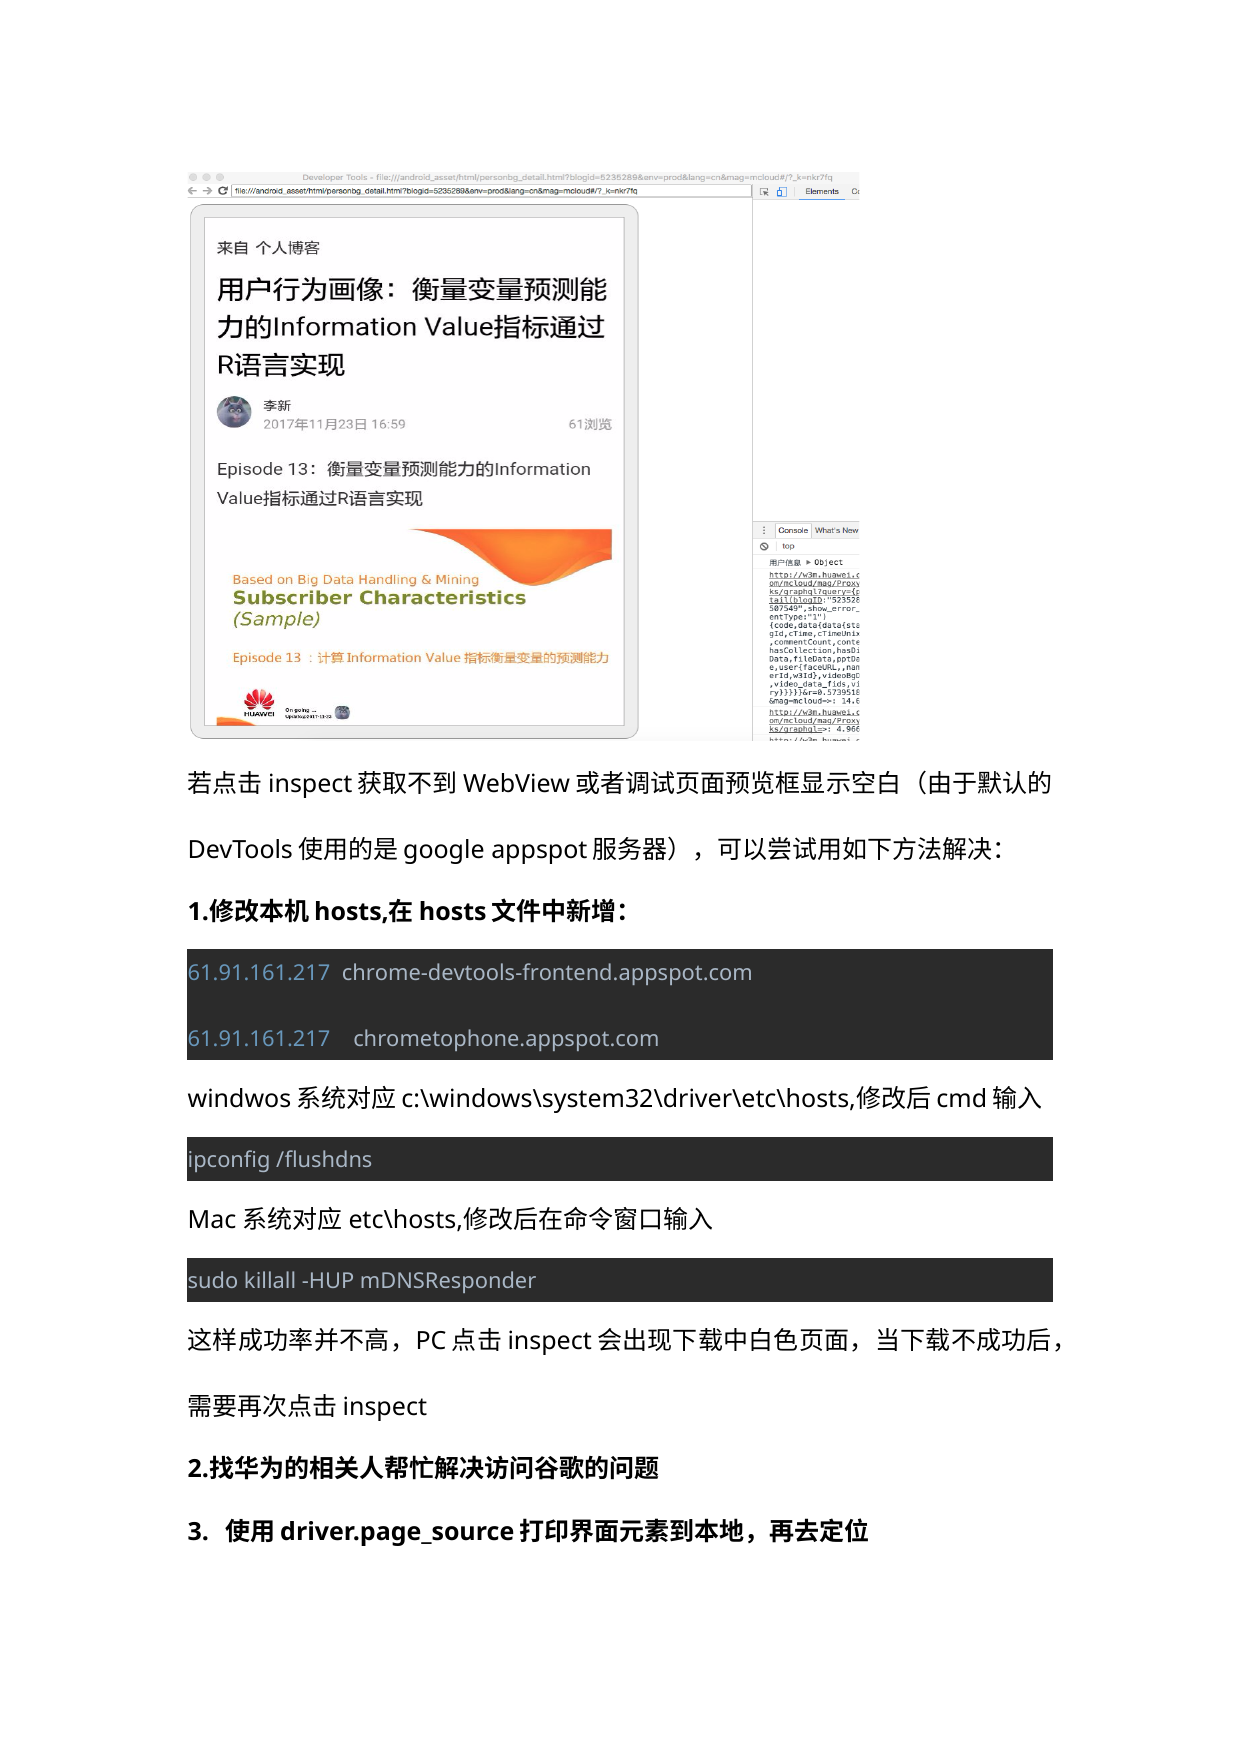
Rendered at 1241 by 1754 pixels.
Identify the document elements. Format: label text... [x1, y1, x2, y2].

text 若点击inspect获取不到WebView或者调试页面预览框显示空白（由于默认的DevTools使用的是google appspot服务器），可以尝试用如下方法解决： [187, 759, 1053, 869]
text 61.91.161.217 chrome-devtools-frontend.appspot.com 61.91.161.217 chrometophone.appspot.com [187, 949, 1053, 1060]
text 2.找华为的相关人帮忙解决访问谷歌的问题 [187, 1445, 1053, 1489]
text sudo killall -HUP mDNSResponder [187, 1258, 1053, 1302]
picture [187, 172, 860, 741]
text windwos系统对应c:\windows\system32\driver\etc\hosts,修改后cmd输入 [187, 1074, 1053, 1119]
text ipconfig /flushdns [187, 1137, 1053, 1181]
list 使用driver.page_source打印界面元素到本地，再去定位 [187, 1507, 1053, 1551]
text 这样成功率并不高，PC点击inspect会出现下载中白色页面，当下载不成功后，需要再次点击inspect [187, 1317, 1053, 1427]
text 1.修改本机hosts,在hosts文件中新增： [187, 887, 1053, 931]
text Mac 系统对应 etc\hosts,修改后在命令窗口输入 [187, 1196, 1053, 1240]
